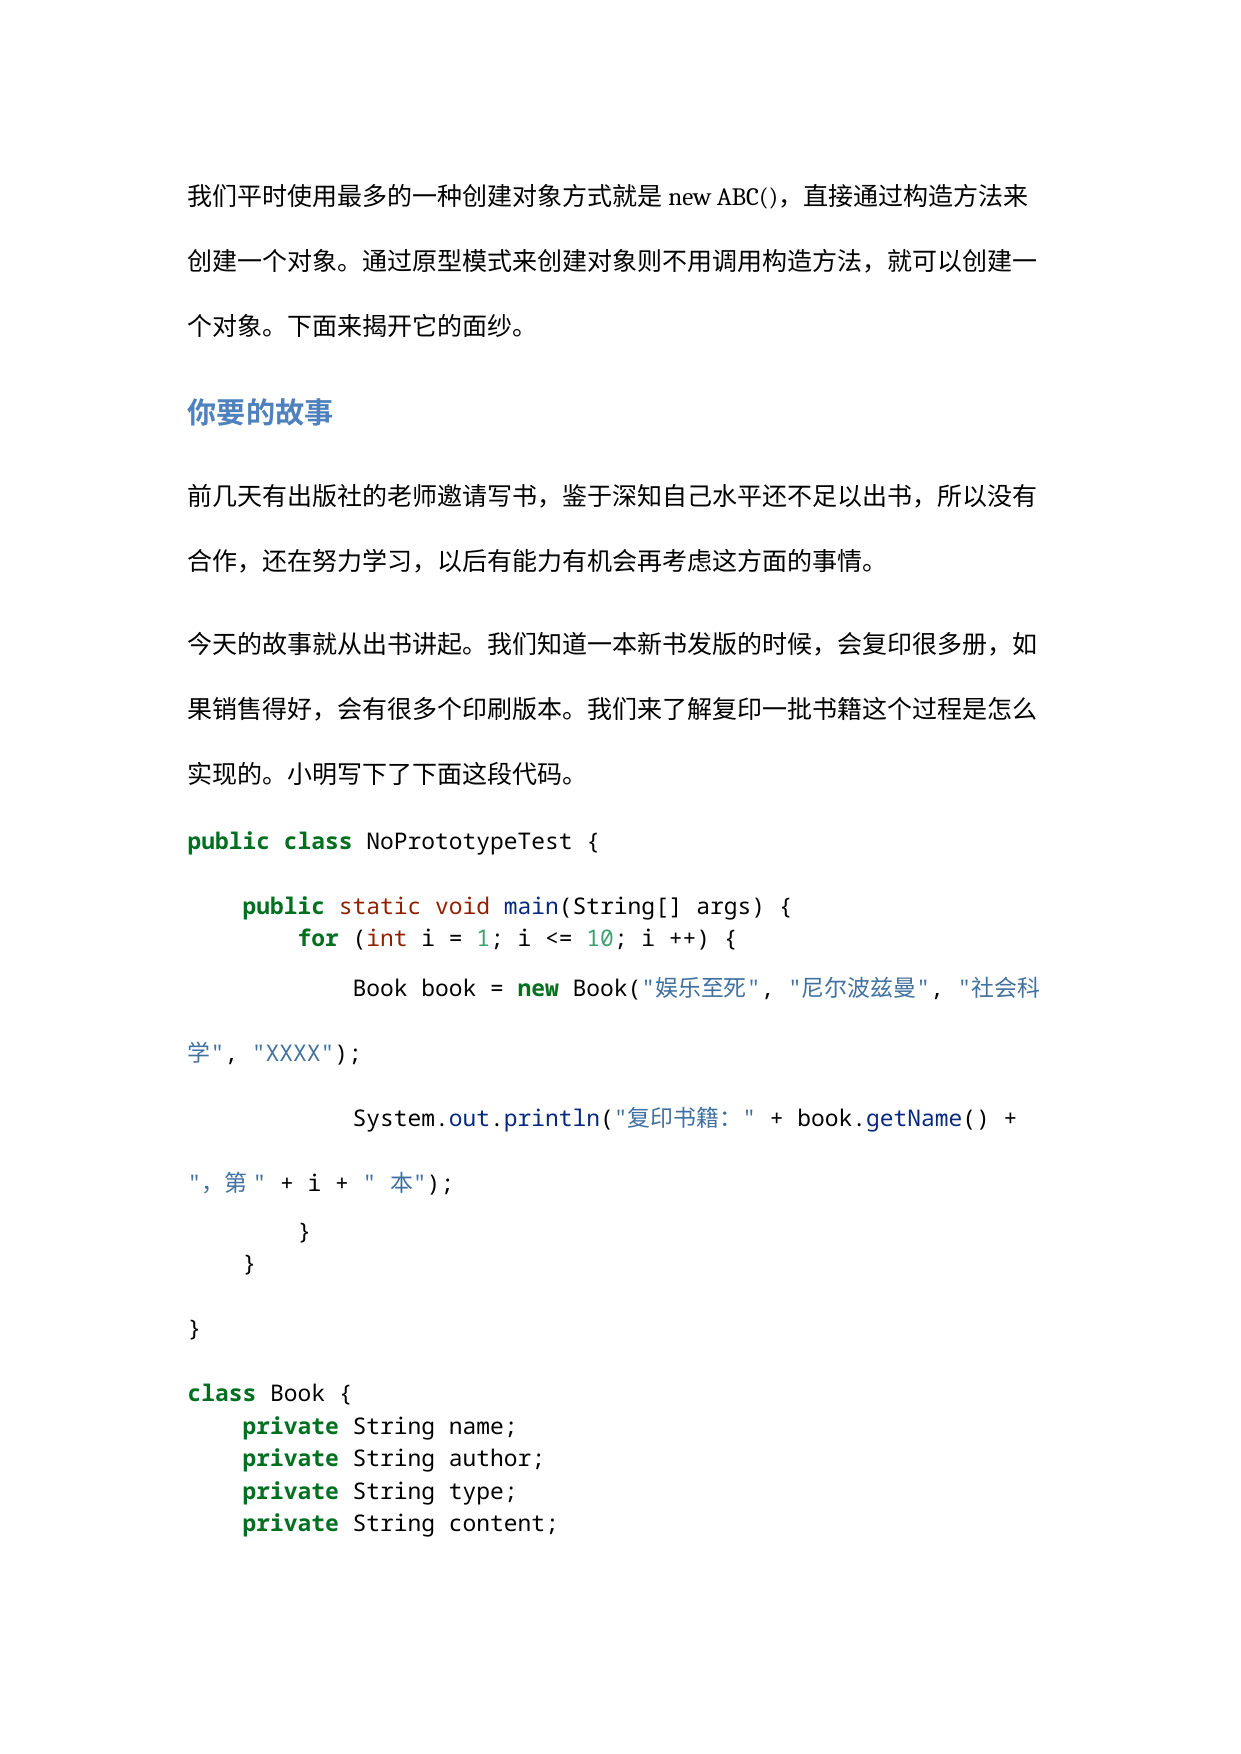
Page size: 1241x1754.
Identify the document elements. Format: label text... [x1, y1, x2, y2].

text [187, 824, 1053, 1539]
text 我们平时使用最多的一种创建对象方式就是 new ABC()，直接通过构造方法来创建一个对象。通过原型模式来创建对象则不用调用构造方法，就可以创建一个对象。下面来揭开它的面纱。 [187, 162, 1053, 357]
text 今天的故事就从出书讲起。我们知道一本新书发版的时候，会复印很多册，如果销售得好，会有很多个印刷版本。我们来了解复印一批书籍这个过程是怎么实现的。小明写下了下面这段代码。 [187, 610, 1053, 805]
text 前几天有出版社的老师邀请写书，鉴于深知自己水平还不足以出书，所以没有合作，还在努力学习，以后有能力有机会再考虑这方面的事情。 [187, 462, 1053, 592]
subtitle 你要的故事 [187, 378, 1053, 443]
